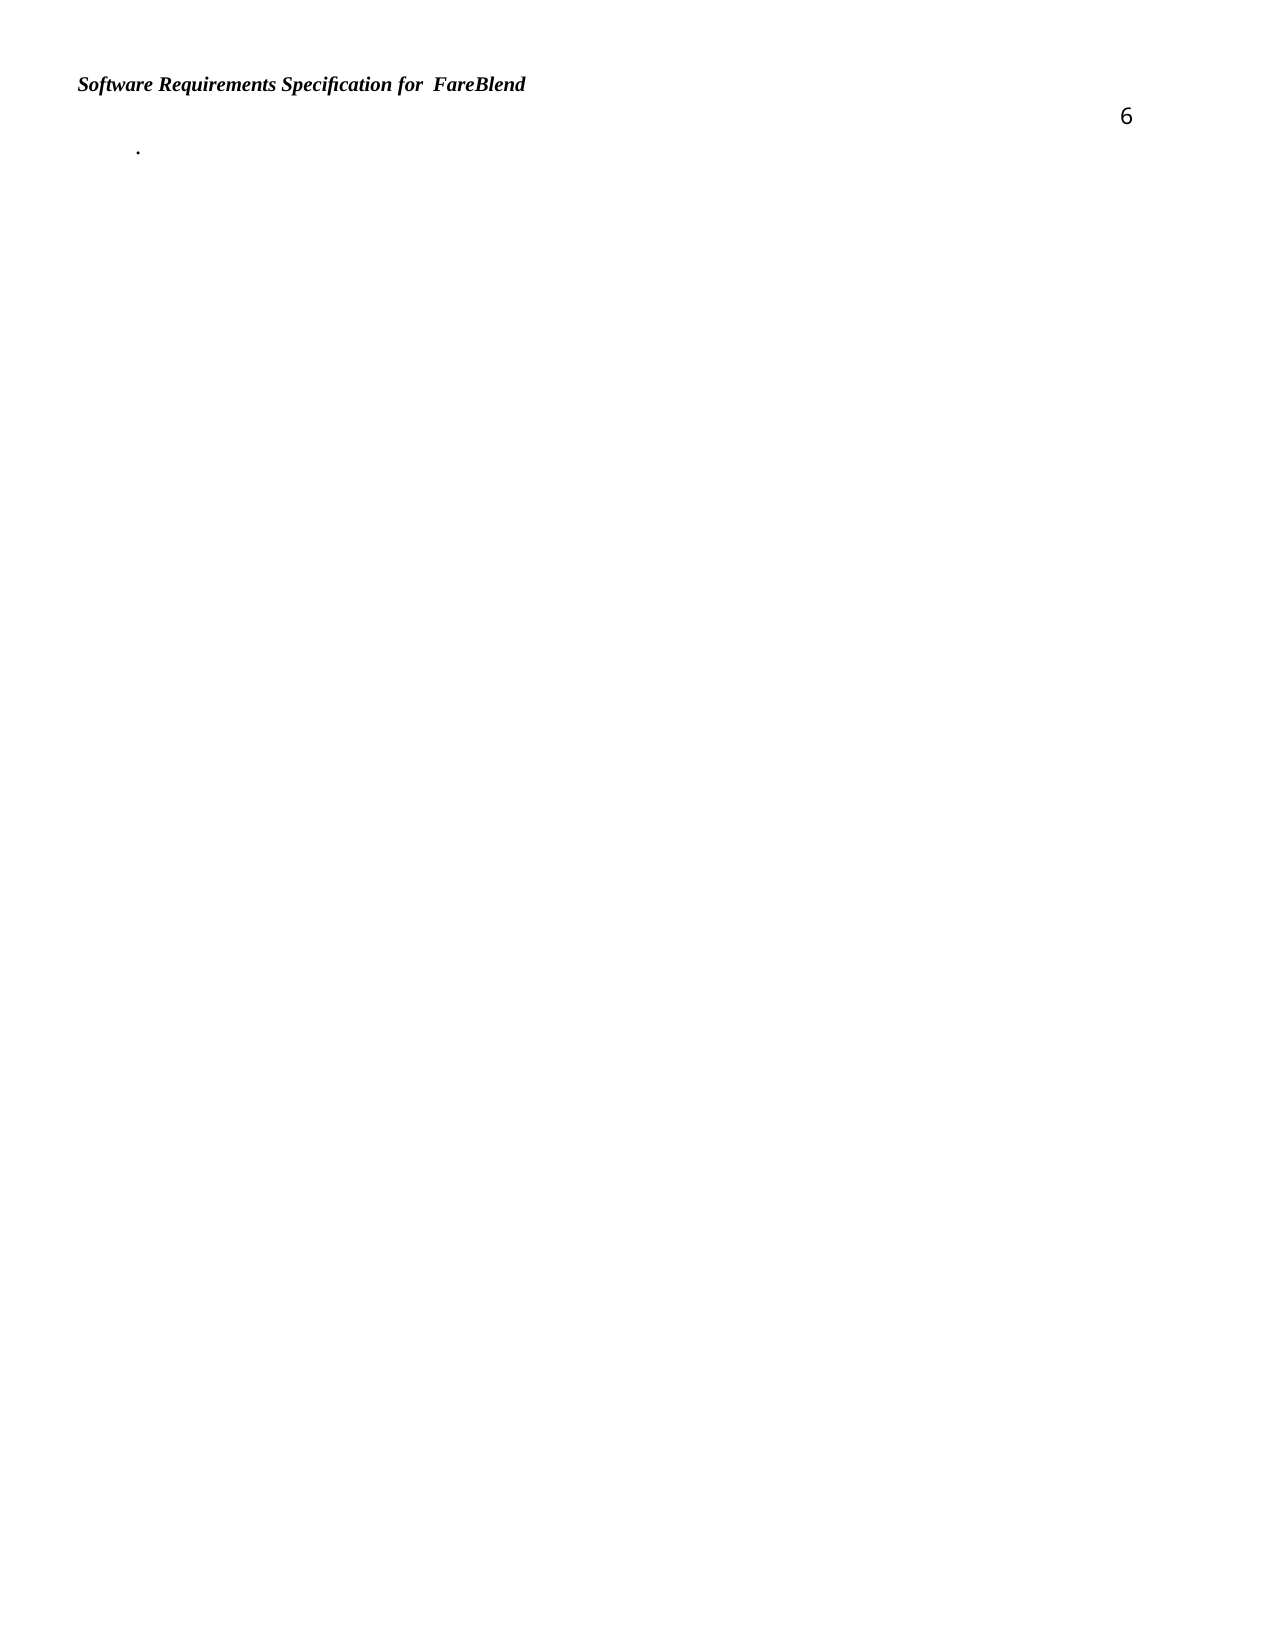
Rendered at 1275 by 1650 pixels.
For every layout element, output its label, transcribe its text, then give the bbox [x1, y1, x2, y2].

subtitle . [135, 131, 1196, 160]
